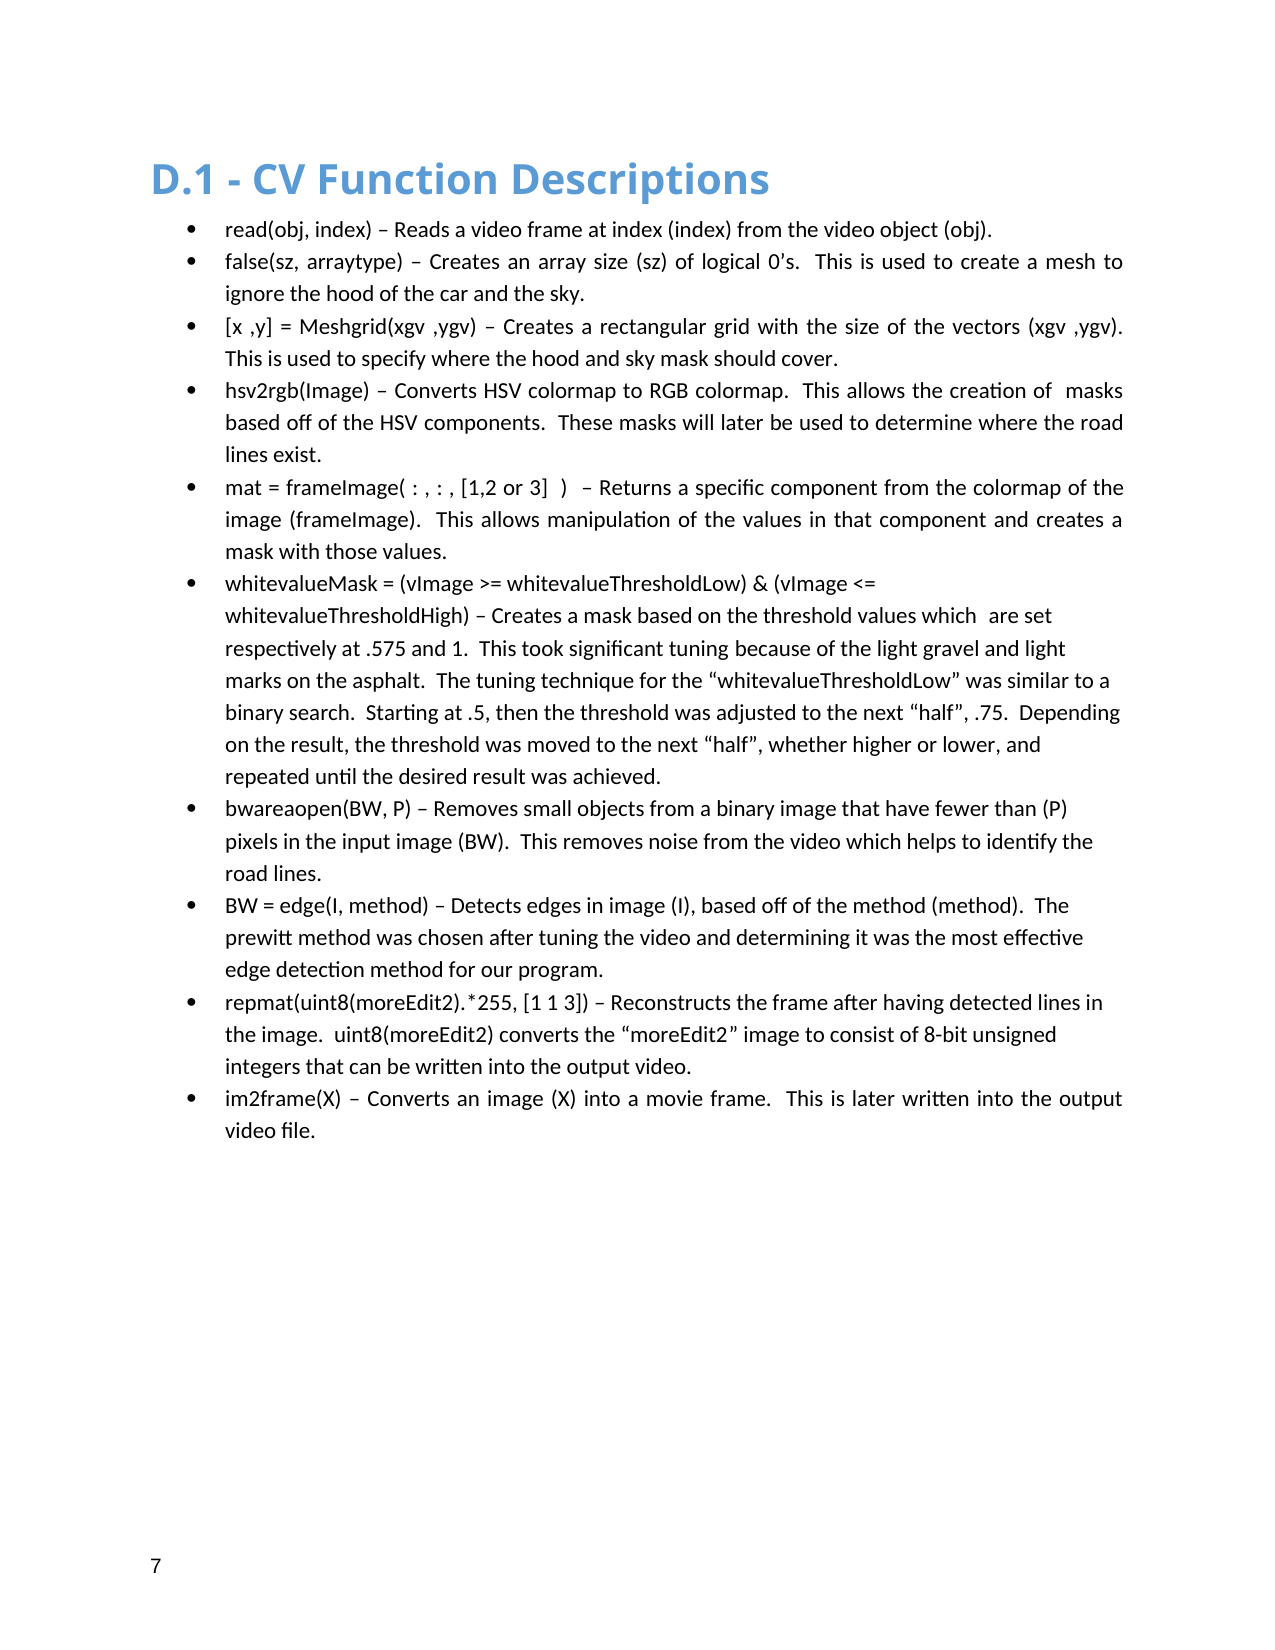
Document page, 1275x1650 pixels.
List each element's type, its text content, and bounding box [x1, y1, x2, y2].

list [x ,y] = Meshgrid(xgv ,ygv) – Creates a rectangular grid with the size of the vectors (xgv ,ygv). This is used to specify where the hood and sky mask should cover. [187, 312, 1125, 372]
list whitevalueMask = (vImage >= whitevalueThresholdLow) & (vImage <= whitevalueThresholdHigh) – Creates a mask based on the threshold values which are set respectively at .575 and 1. This took significant tuning because of the light gravel and light marks on the asphalt. The tuning technique for the “whitevalueThresholdLow” was similar to a binary search. Starting at .5, then the threshold was adjusted to the next “half”, .75. Depending on the result, the threshold was moved to the next “half”, whether higher or lower, and repeated until the desired result was achieved. [187, 569, 1125, 790]
list im2frame(X) – Converts an image (X) into a movie frame. This is later written into the output video file. [187, 1084, 1125, 1144]
list bwareaopen(BW, P) – Removes small objects from a binary image that have fewer than (P) pixels in the input image (BW). This removes noise from the video which helps to identify the road lines. [187, 794, 1125, 887]
list read(obj, index) – Reads a video frame at index (index) from the video object (obj). [187, 215, 1125, 243]
list BW = edge(I, method) – Detects edges in image (I), based off of the method (method). The prewitt method was chosen after tuning the video and determining it was the most effective edge detection method for our program. [187, 891, 1125, 983]
list false(sz, arraytype) – Creates an array size (sz) of logical 0’s. This is used to create a mesh to ignore the hood of the car and the sky. [187, 247, 1125, 308]
subtitle CV Function Descriptions [150, 150, 1125, 207]
list repmat(uint8(moreEdit2).*255, [1 1 3]) – Reconstructs the frame after having detected lines in the image. uint8(moreEdit2) converts the “moreEdit2” image to consist of 8-bit unsigned integers that can be written into the output video. [187, 988, 1125, 1080]
list mat = frameImage( : , : , [1,2 or 3] ) – Returns a specific component from the colormap of the image (frameImage). This allows manipulation of the values in that component and creates a mask with those values. [187, 473, 1125, 565]
list hsv2rgb(Image) – Converts HSV colormap to RGB colormap. This allows the creation of masks based off of the HSV components. These masks will later be used to determine where the road lines exist. [187, 376, 1125, 468]
